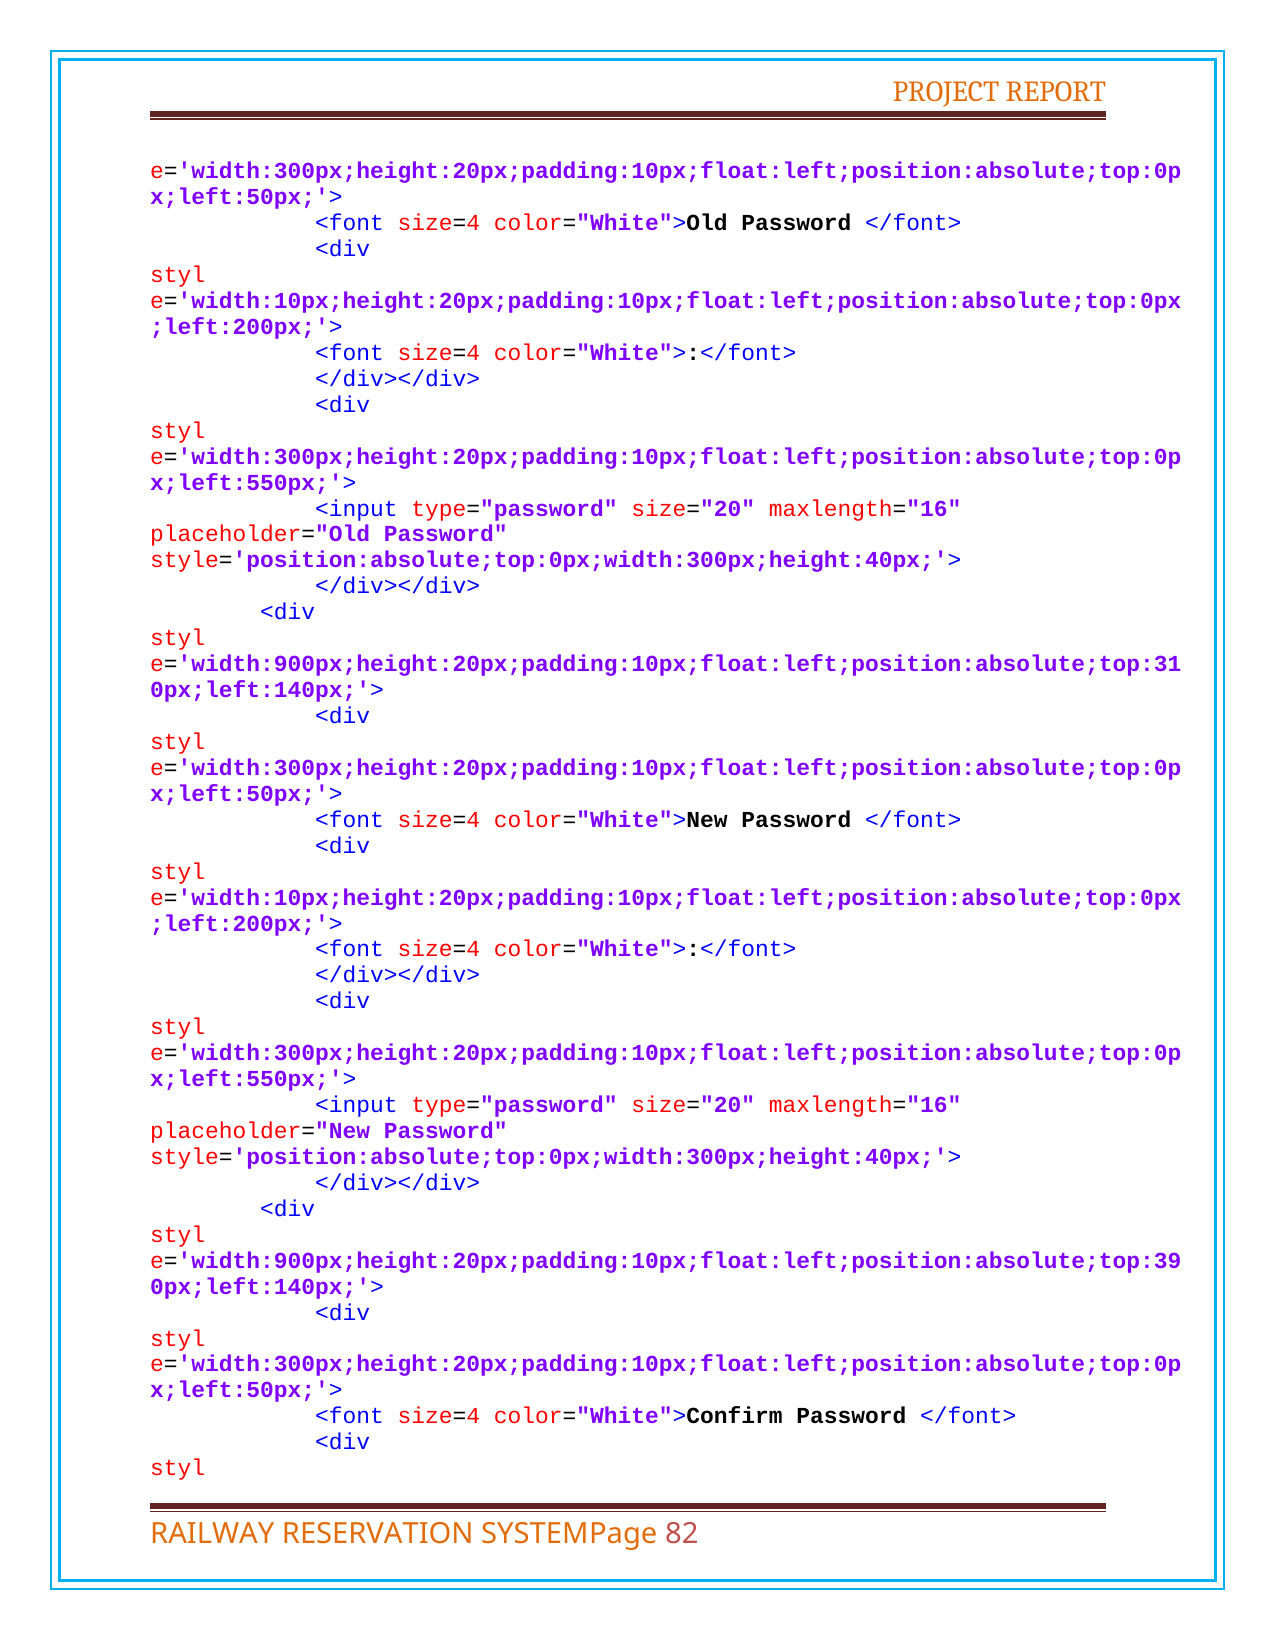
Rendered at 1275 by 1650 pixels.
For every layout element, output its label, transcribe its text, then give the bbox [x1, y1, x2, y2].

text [150, 1431, 1181, 1482]
text <div style='width:300px;height:20px;padding:10px;float:left;position:absolute;top:0px;left:50px;'> [150, 1301, 1181, 1405]
text <div style='width:300px;height:20px;padding:10px;float:left;position:absolute;top:0px;left:550px;'> [150, 393, 1181, 497]
text <font size=4 color="White">New Password </font> [150, 808, 1181, 834]
text </div></div> [150, 367, 1181, 393]
text <div style='width:300px;height:20px;padding:10px;float:left;position:absolute;top:0px;left:50px;'> [150, 704, 1181, 808]
text </div></div> [150, 1171, 1181, 1197]
text <font size=4 color="White">:</font> [150, 938, 1181, 964]
text <div style='width:300px;height:20px;padding:10px;float:left;position:absolute;top:0px;left:550px;'> [150, 990, 1181, 1093]
text <font size=4 color="White">:</font> [150, 341, 1181, 367]
text <input type="password" size="20" maxlength="16" placeholder="Old Password" style='position:absolute;top:0px;width:300px;height:40px;'> [150, 497, 1181, 575]
text <div style='width:900px;height:20px;padding:10px;float:left;position:absolute;top:390px;left:140px;'> [150, 1197, 1181, 1301]
text <div style='width:10px;height:20px;padding:10px;float:left;position:absolute;top:0px;left:200px;'> [150, 237, 1181, 341]
text <div style='width:900px;height:20px;padding:10px;float:left;position:absolute;top:310px;left:140px;'> [150, 601, 1181, 704]
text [150, 160, 1181, 212]
text </div></div> [150, 575, 1181, 601]
text <input type="password" size="20" maxlength="16" placeholder="New Password" style='position:absolute;top:0px;width:300px;height:40px;'> [150, 1093, 1181, 1171]
text <div style='width:10px;height:20px;padding:10px;float:left;position:absolute;top:0px;left:200px;'> [150, 834, 1181, 938]
text </div></div> [150, 964, 1181, 990]
text <font size=4 color="White">Confirm Password </font> [150, 1405, 1181, 1431]
text <font size=4 color="White">Old Password </font> [150, 212, 1181, 237]
